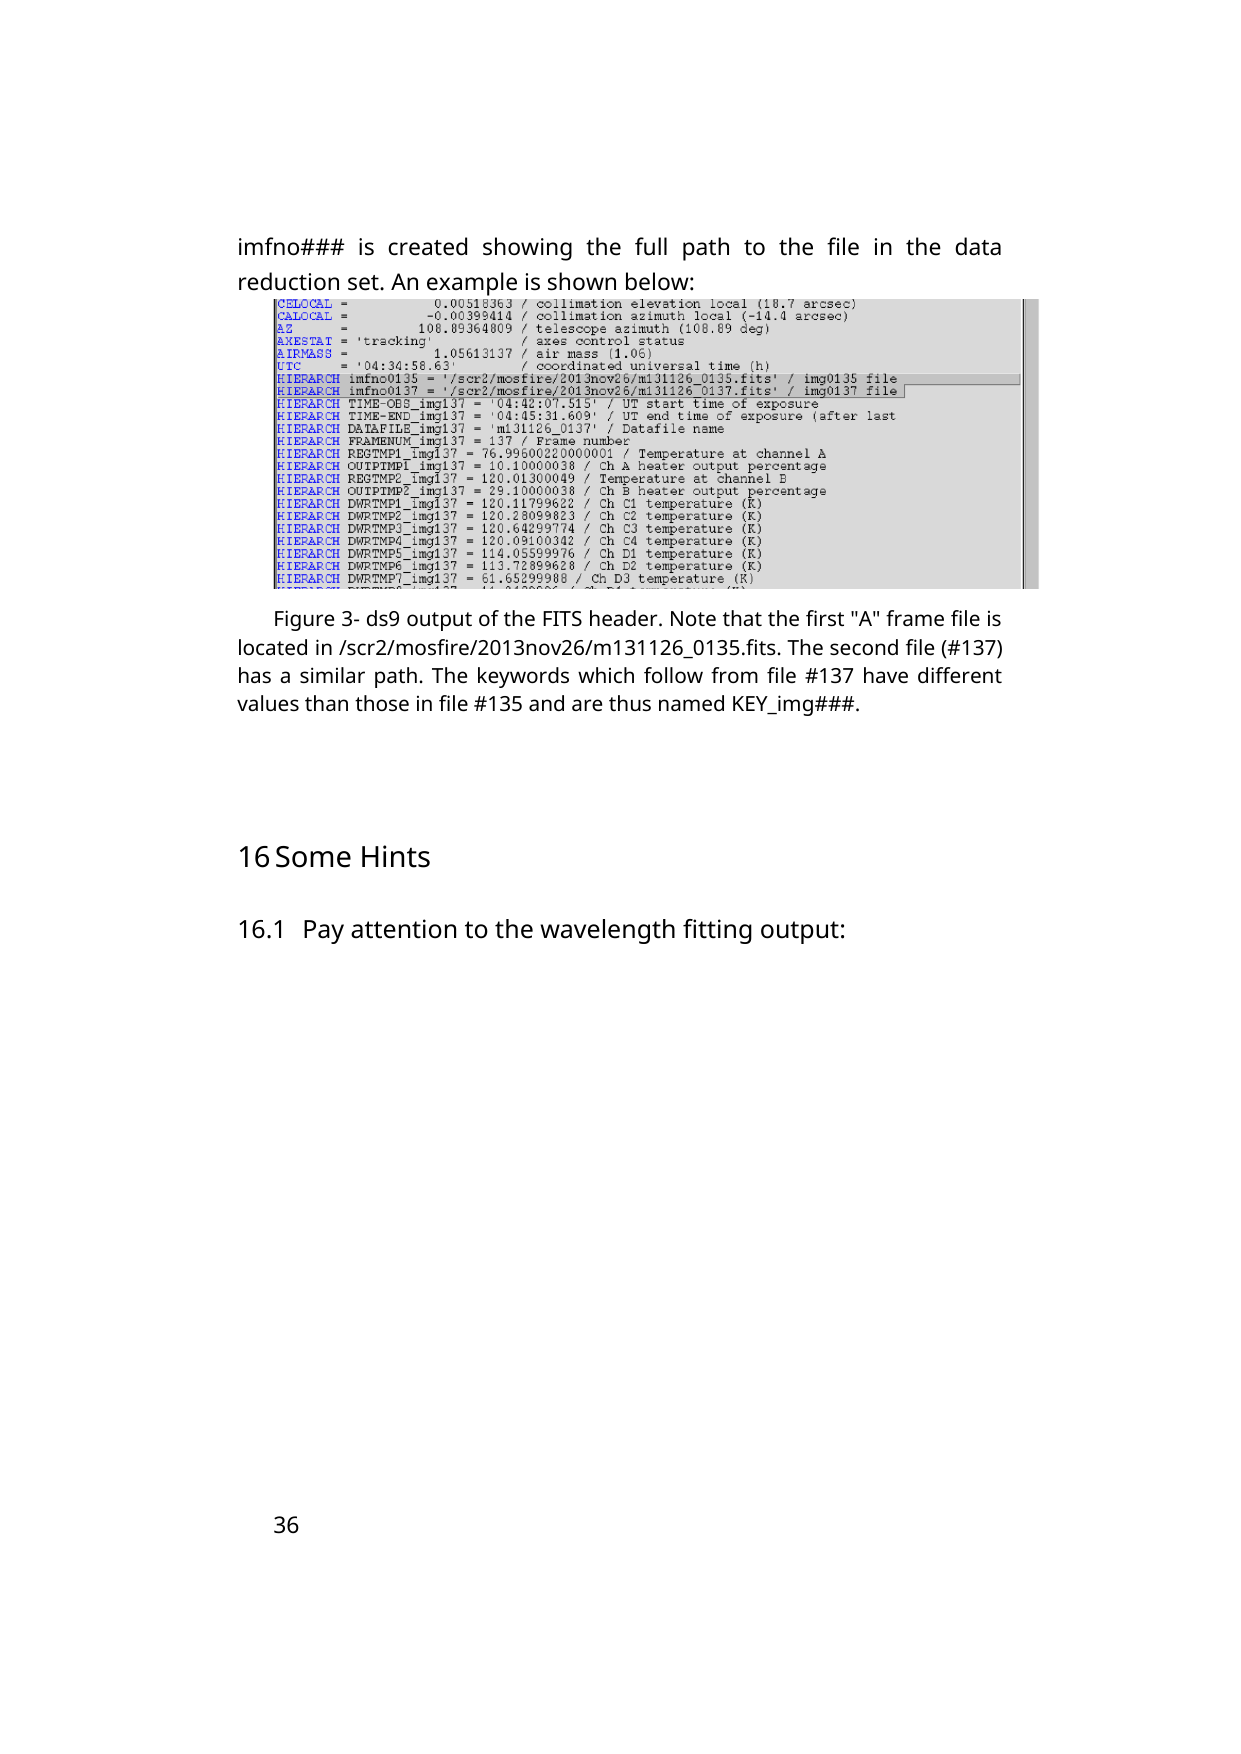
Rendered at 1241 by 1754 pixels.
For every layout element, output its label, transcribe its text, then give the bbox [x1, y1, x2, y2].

subtitle Some Hints [237, 837, 1003, 876]
picture [273, 299, 1040, 589]
text Figure 3- ds9 output of the FITS header. Note that the first "A" frame file is located in /scr2/mosfire/2013nov26/m131126_0135.fits. The second file (#137) has a similar path. The keywords which follow from file #137 have different values than those in file #135 and are thus named KEY_img###. [237, 604, 1003, 718]
subtitle Pay attention to the wavelength fitting output: [237, 912, 1003, 946]
